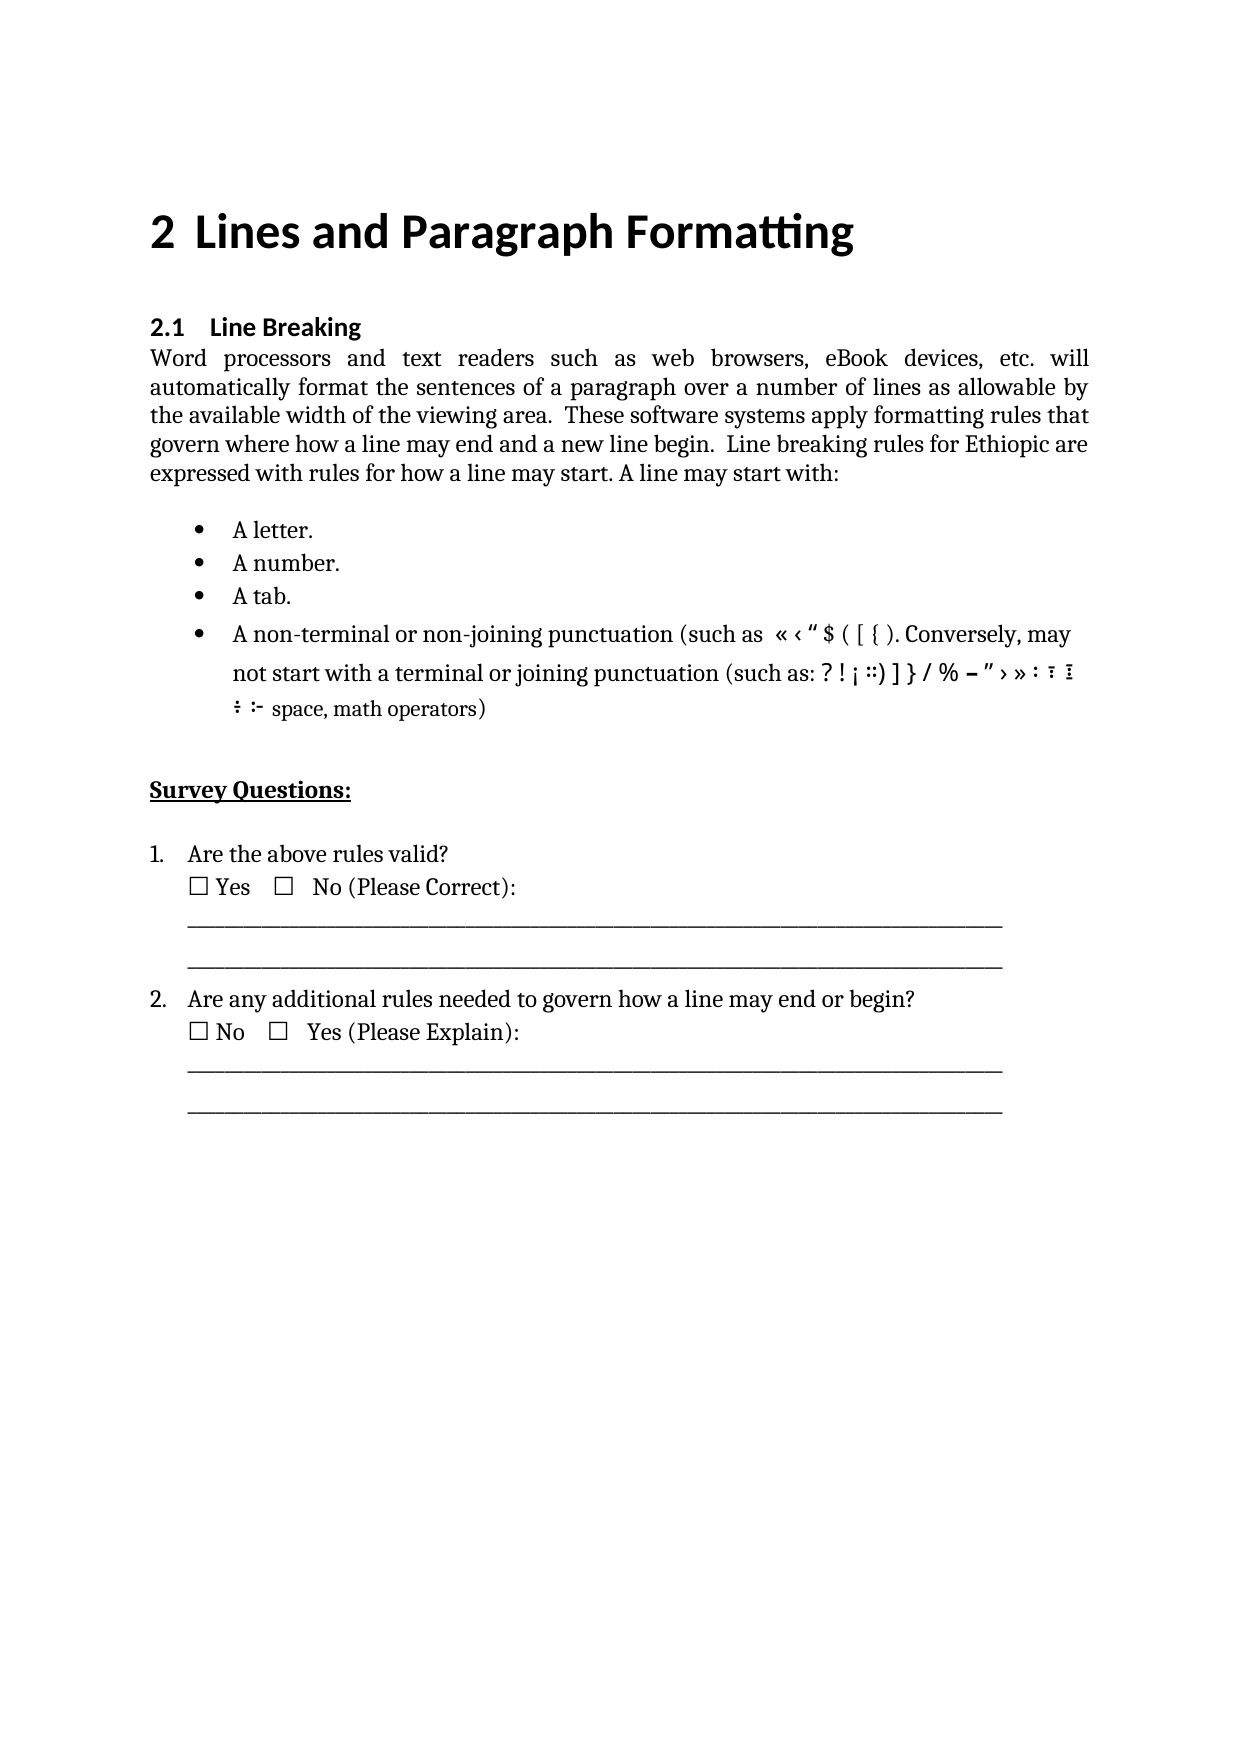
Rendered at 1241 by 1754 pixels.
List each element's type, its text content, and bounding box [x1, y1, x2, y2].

list Are any additional rules needed to govern how a line may end or begin? ☐ No ☐ Yes (Please Explain): ________________________________________________________________________________________ [150, 985, 1090, 1077]
list A letter. [195, 516, 1090, 545]
list Are the above rules valid? ☐ Yes ☐ No (Please Correct): ________________________________________________________________________________________ [150, 840, 1090, 932]
list A non-terminal or non-joining punctuation (such as « ‹ “ $ ( [ { ). Conversely, may not start with a terminal or joining punctuation (such as: ? ! ¡ ።) ] } / % – ” › » ፡ ፣ ፤ ፥ ፦ space, math operators) [195, 615, 1090, 722]
subtitle Lines and Paragraph Formatting [150, 200, 1090, 261]
text ________________________________________________________________________________________ [150, 1089, 1090, 1118]
text Survey Questions: [150, 776, 1090, 805]
list A tab. [195, 582, 1090, 611]
text ________________________________________________________________________________________ [150, 944, 1090, 973]
subtitle Line Breaking [150, 311, 1090, 344]
text Word processors and text readers such as web browsers, eBook devices, etc. will automatically format the sentences of a paragraph over a number of lines as allowable by the available width of the viewing area. These software systems apply formatting rules that govern where how a line may end and a new line begin. Line breaking rules for Ethiopic are expressed with rules for how a line may start. A line may start with: [150, 344, 1090, 487]
list A number. [195, 549, 1090, 578]
